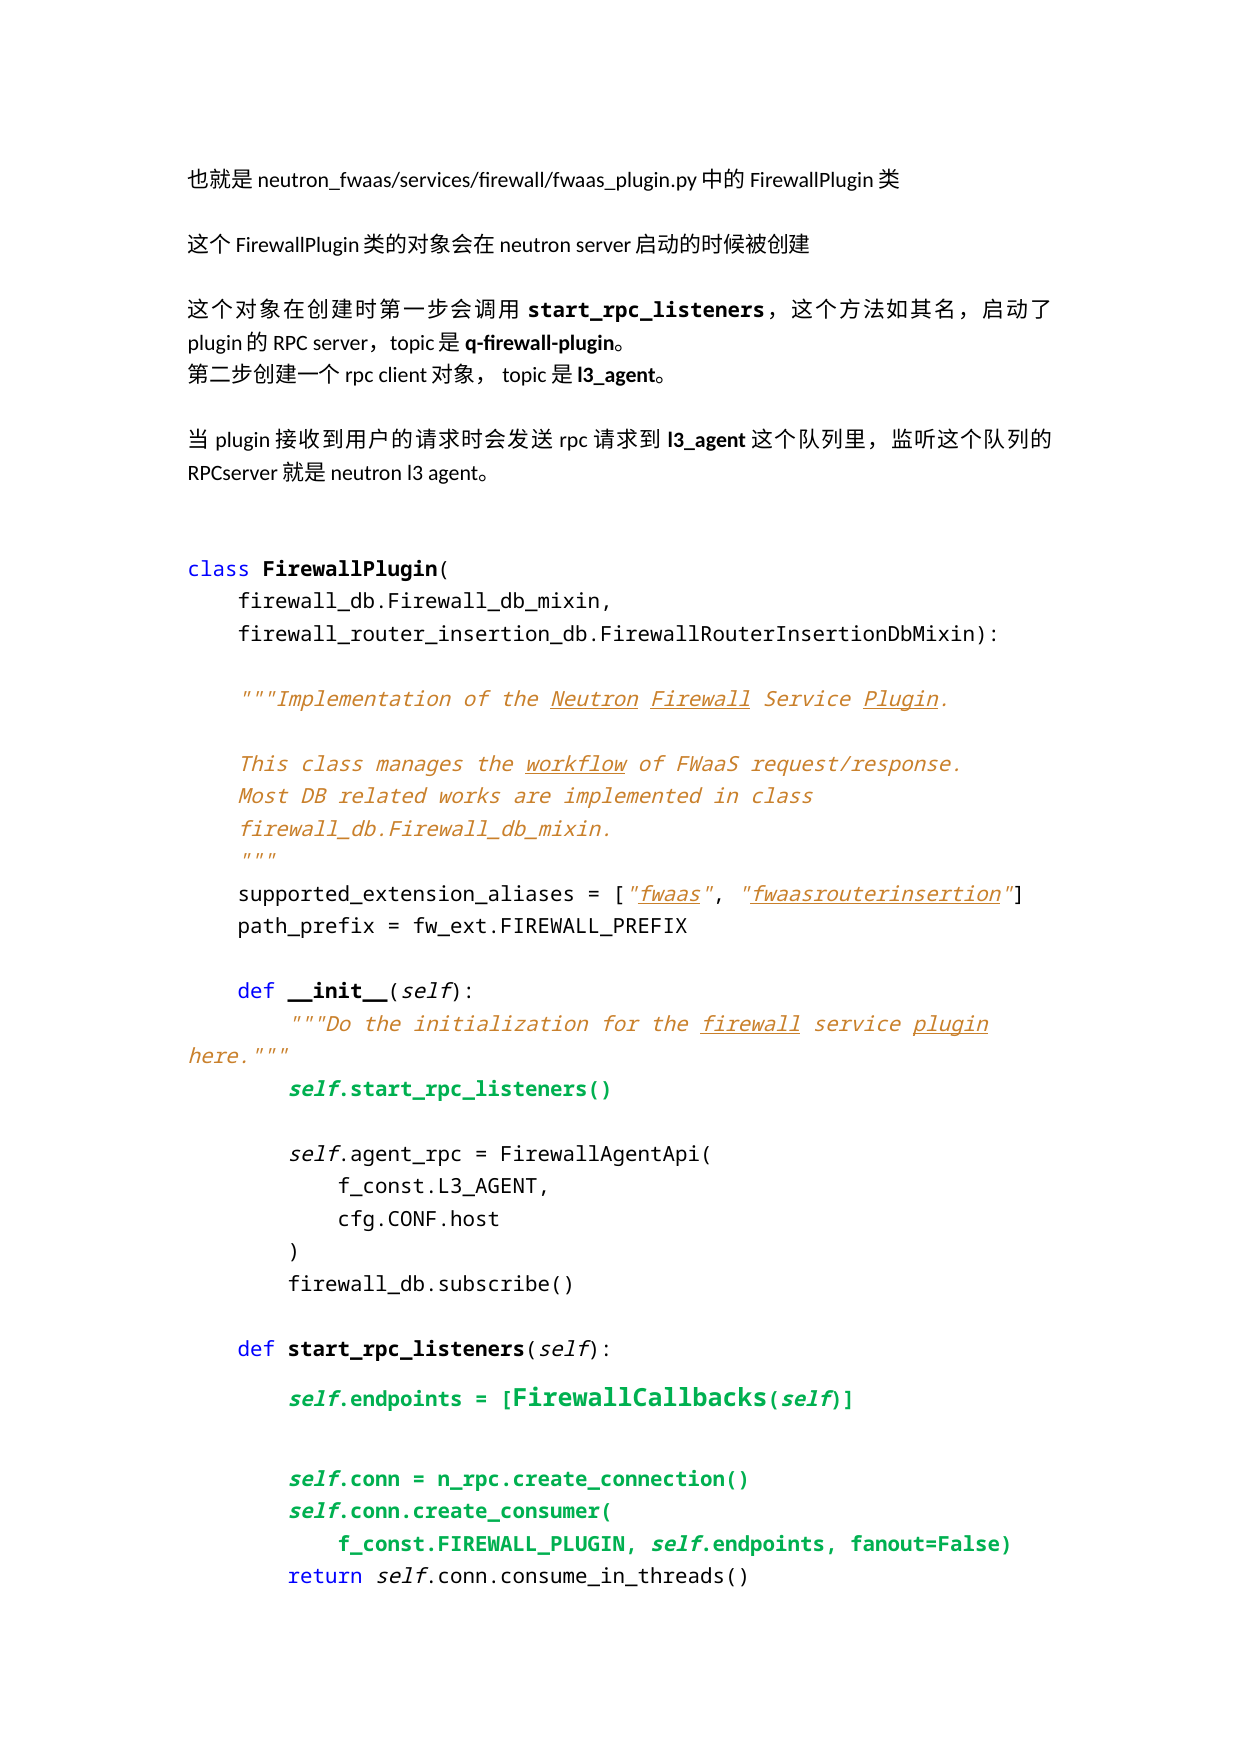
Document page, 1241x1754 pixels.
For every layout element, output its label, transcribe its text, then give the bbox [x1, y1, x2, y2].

text 这个对象在创建时第一步会调用start_rpc_listeners，这个方法如其名，启动了plugin的RPC server，topic是q-firewall-plugin。 [187, 292, 1053, 357]
text f_const.L3_AGENT, [187, 1169, 1053, 1202]
text Most DB related works are implemented in class [187, 779, 1053, 812]
text self.agent_rpc = FirewallAgentApi( [187, 1137, 1053, 1169]
text self.conn.create_consumer( [187, 1494, 1053, 1527]
text """Implementation of the Neutron Firewall Service Plugin. [187, 682, 1053, 714]
text class FirewallPlugin( [187, 552, 1053, 584]
text 这个FirewallPlugin类的对象会在neutron server启动的时候被创建 [187, 227, 1053, 259]
text return self.conn.consume_in_threads() [187, 1559, 1053, 1592]
text self.start_rpc_listeners() [187, 1072, 1053, 1104]
text This class manages the workflow of FWaaS request/response. [187, 747, 1053, 779]
text path_prefix = fw_ext.FIREWALL_PREFIX [187, 909, 1053, 942]
text firewall_db.Firewall_db_mixin, [187, 584, 1053, 617]
text firewall_router_insertion_db.FirewallRouterInsertionDbMixin): [187, 617, 1053, 649]
text 当plugin接收到用户的请求时会发送rpc请求到l3_agent这个队列里，监听这个队列的RPCserver就是neutron l3 agent。 [187, 422, 1053, 487]
text """ [187, 844, 1053, 877]
text self.endpoints = [FirewallCallbacks(self)] [187, 1364, 1053, 1429]
text ) [187, 1234, 1053, 1267]
text self.conn = n_rpc.create_connection() [187, 1462, 1053, 1494]
text supported_extension_aliases = ["fwaas", "fwaasrouterinsertion"] [187, 877, 1053, 909]
text f_const.FIREWALL_PLUGIN, self.endpoints, fanout=False) [187, 1527, 1053, 1559]
text firewall_db.subscribe() [187, 1267, 1053, 1299]
text def start_rpc_listeners(self): [187, 1332, 1053, 1364]
text 第二步创建一个rpc client对象， topic是l3_agent。 [187, 357, 1053, 389]
text 也就是neutron_fwaas/services/firewall/fwaas_plugin.py中的FirewallPlugin类 [187, 162, 1053, 194]
text def __init__(self): [187, 974, 1053, 1007]
text """Do the initialization for the firewall service plugin here.""" [187, 1007, 1053, 1072]
text cfg.CONF.host [187, 1202, 1053, 1234]
text firewall_db.Firewall_db_mixin. [187, 812, 1053, 844]
